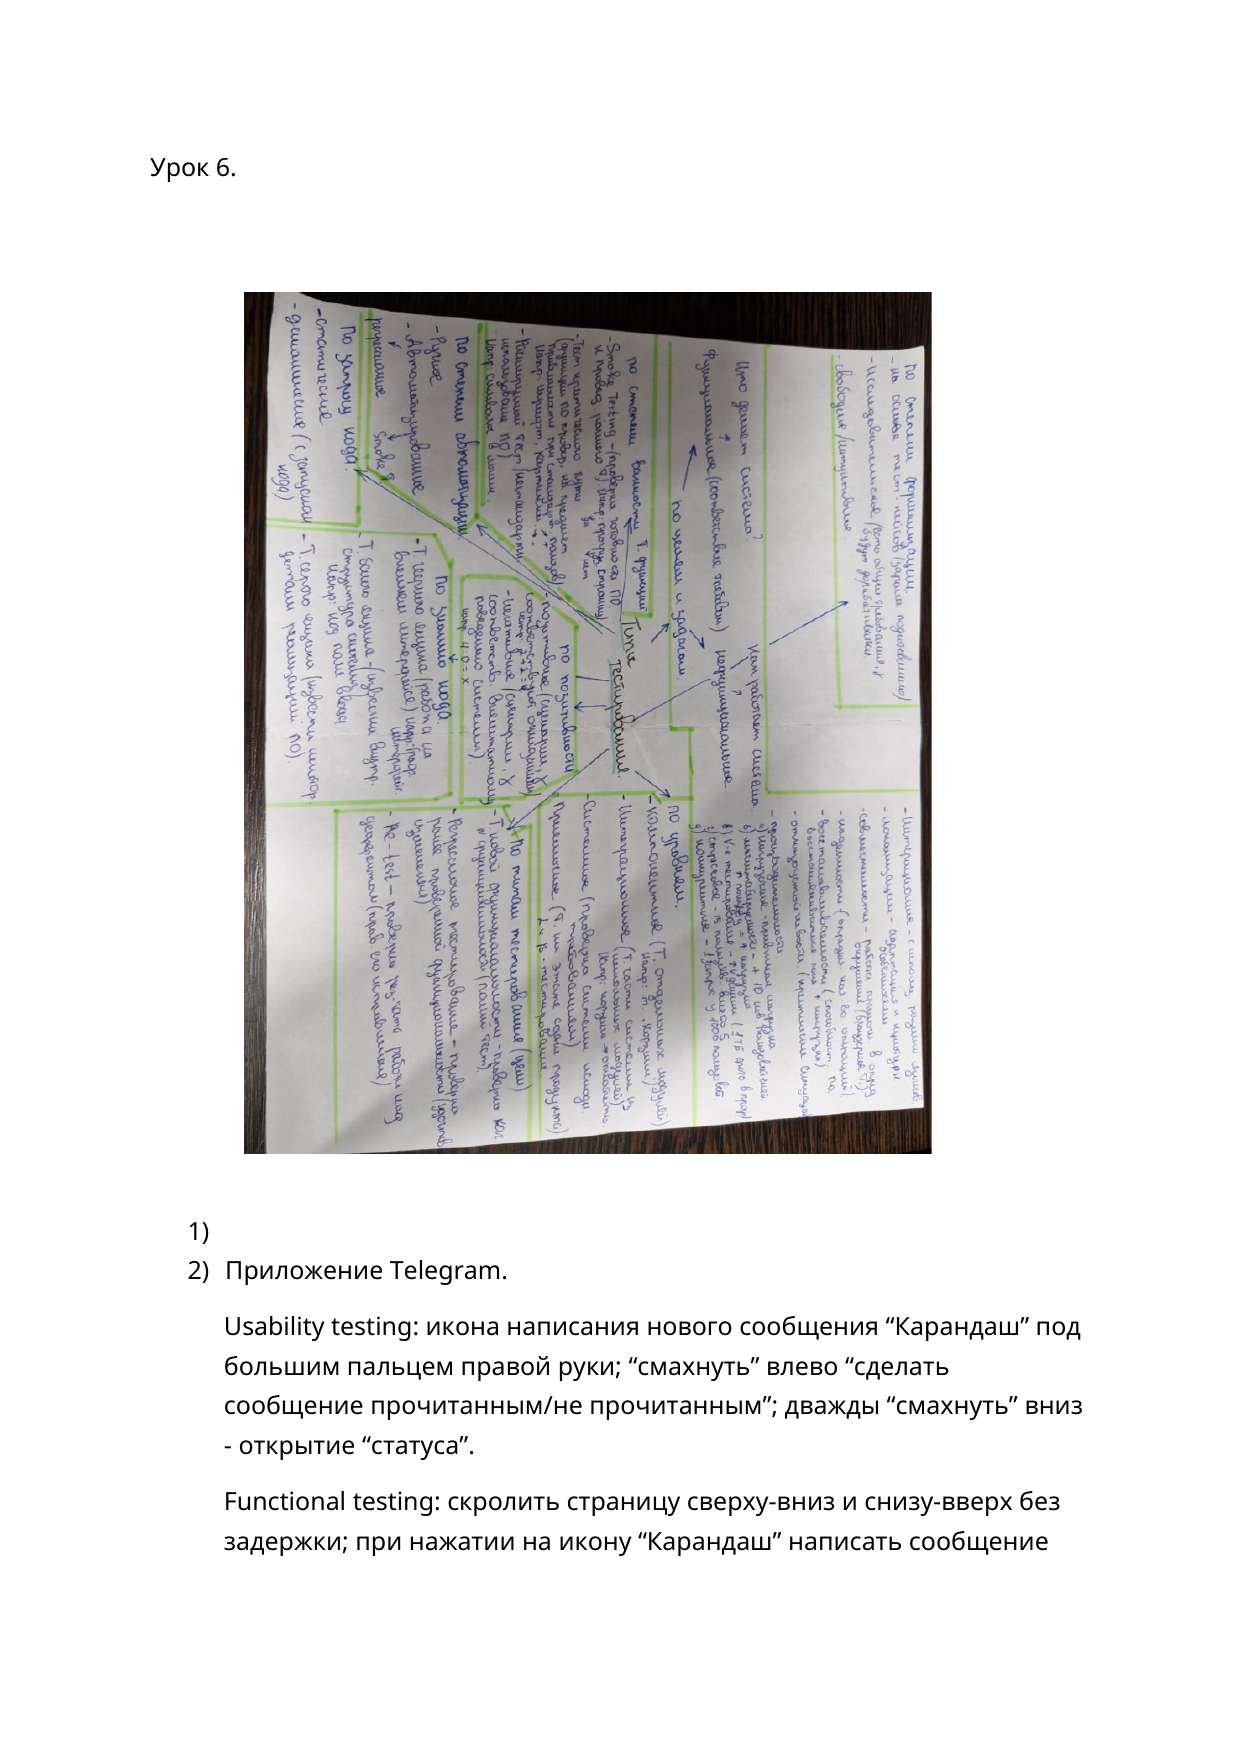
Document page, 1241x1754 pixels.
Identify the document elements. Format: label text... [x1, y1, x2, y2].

text Урок 6. [150, 150, 1090, 184]
list Приложение Telegram. [187, 1253, 1090, 1287]
text Usability testing: икона написания нового сообщения “Карандаш” под большим пальцем правой руки; “смахнуть” влево “сделать сообщение прочитанным/не прочитанным”; дважды “смахнуть” вниз - открытие “статуса”. [224, 1309, 1090, 1462]
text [224, 1484, 1090, 1557]
